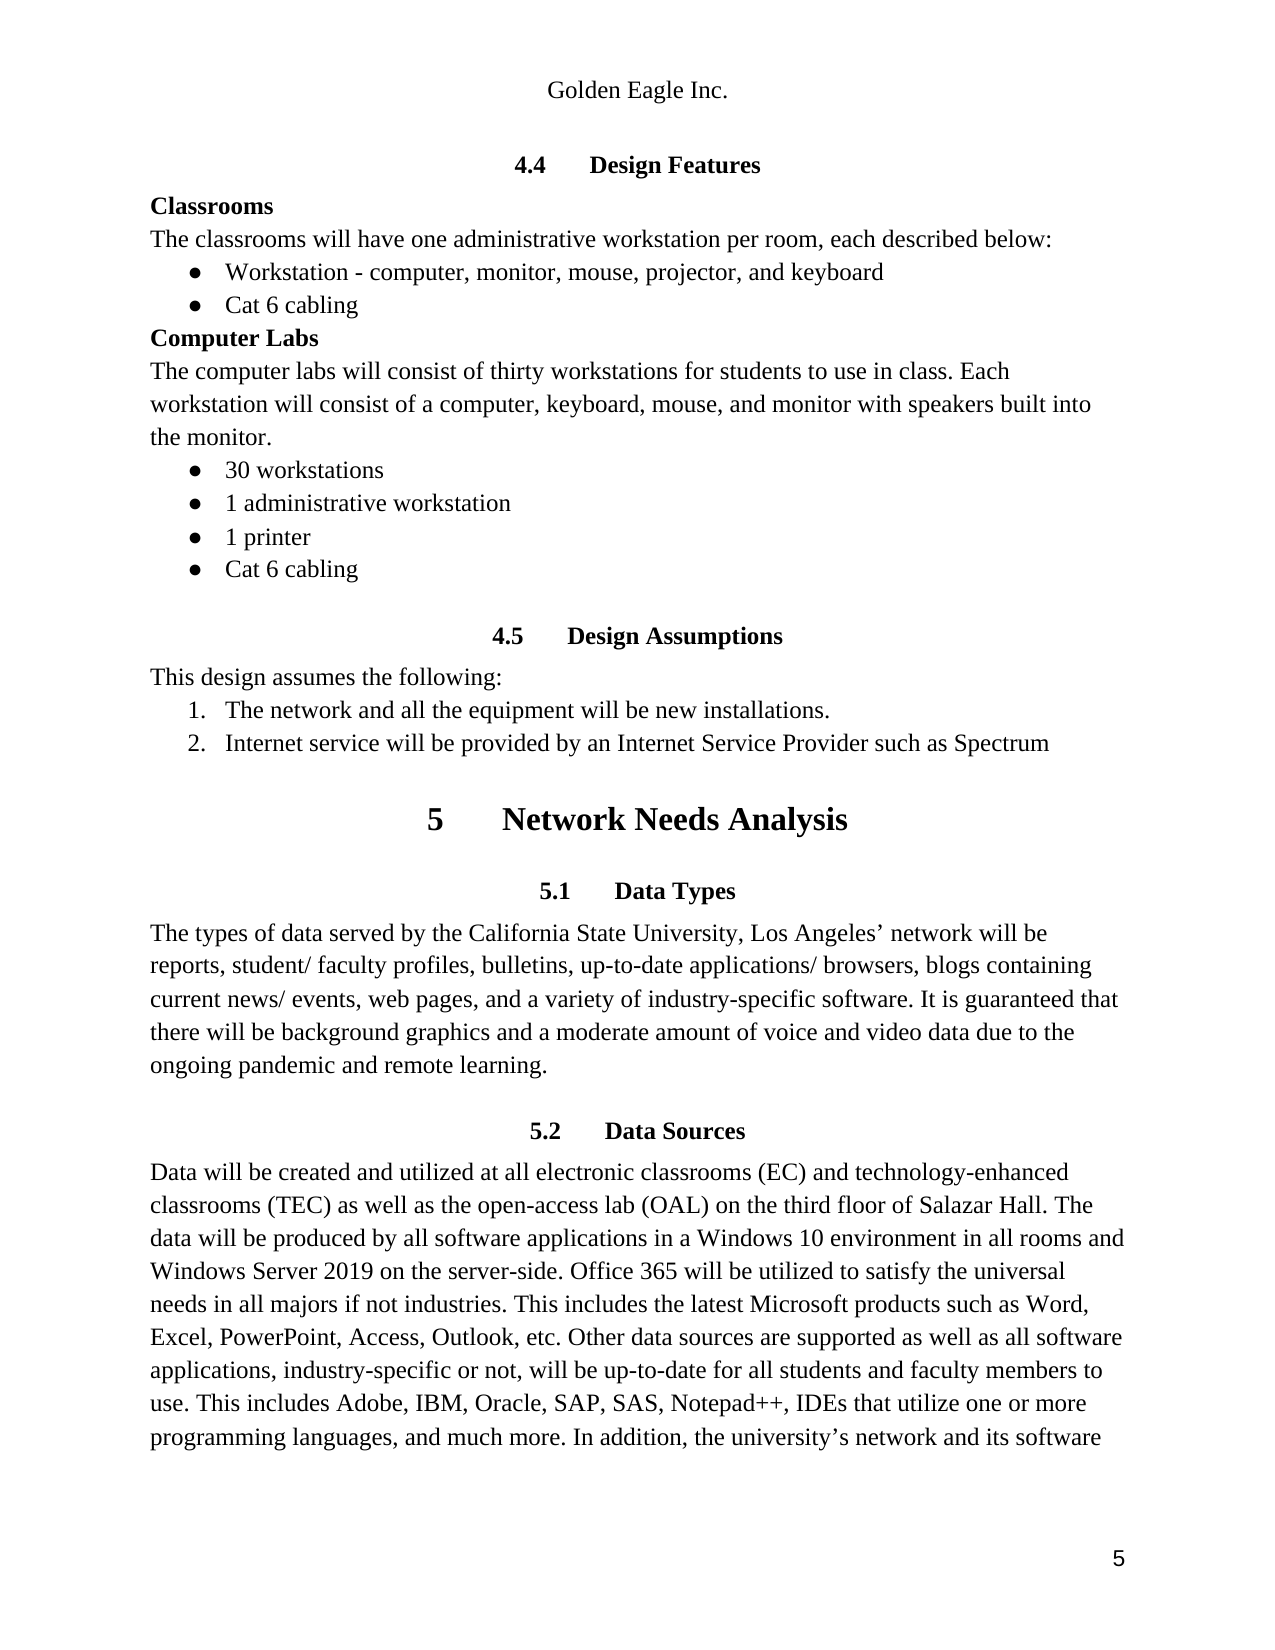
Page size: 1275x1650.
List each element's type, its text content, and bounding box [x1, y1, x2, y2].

text The classrooms will have one administrative workstation per room, each described below: [150, 224, 1125, 253]
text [150, 1157, 1125, 1450]
text Computer Labs [150, 323, 1125, 352]
subtitle 4.4 Design Features [150, 150, 1125, 179]
subtitle 4.5 Design Assumptions [150, 621, 1125, 650]
text Classrooms [150, 191, 1125, 220]
list 30 workstations [187, 456, 1125, 484]
list 1 printer [187, 522, 1125, 550]
list Cat 6 cabling [187, 554, 1125, 583]
list Cat 6 cabling [187, 290, 1125, 319]
subtitle 5.1 Data Types [150, 876, 1125, 905]
text The computer labs will consist of thirty workstations for students to use in class. Each workstation will consist of a computer, keyboard, mouse, and monitor with speakers built into the monitor. [150, 356, 1125, 451]
subtitle 5.2 Data Sources [150, 1116, 1125, 1145]
list The network and all the equipment will be new installations. [187, 695, 1275, 724]
list 1 administrative workstation [187, 488, 1125, 517]
text The types of data served by the California State University, Los Angeles’ network will be reports, student/ faculty profiles, bulletins, up-to-date applications/ browsers, blogs containing current news/ events, web pages, and a variety of industry-specific software. It is guaranteed that there will be background graphics and a moderate amount of voice and video data due to the ongoing pandemic and remote learning. [150, 918, 1125, 1078]
list Internet service will be provided by an Internet Service Provider such as Spectrum [187, 728, 1275, 757]
list Workstation - computer, monitor, mouse, projector, and keyboard [187, 257, 1125, 286]
text This design assumes the following: [150, 662, 1275, 691]
subtitle 5 Network Needs Analysis [150, 799, 1125, 837]
